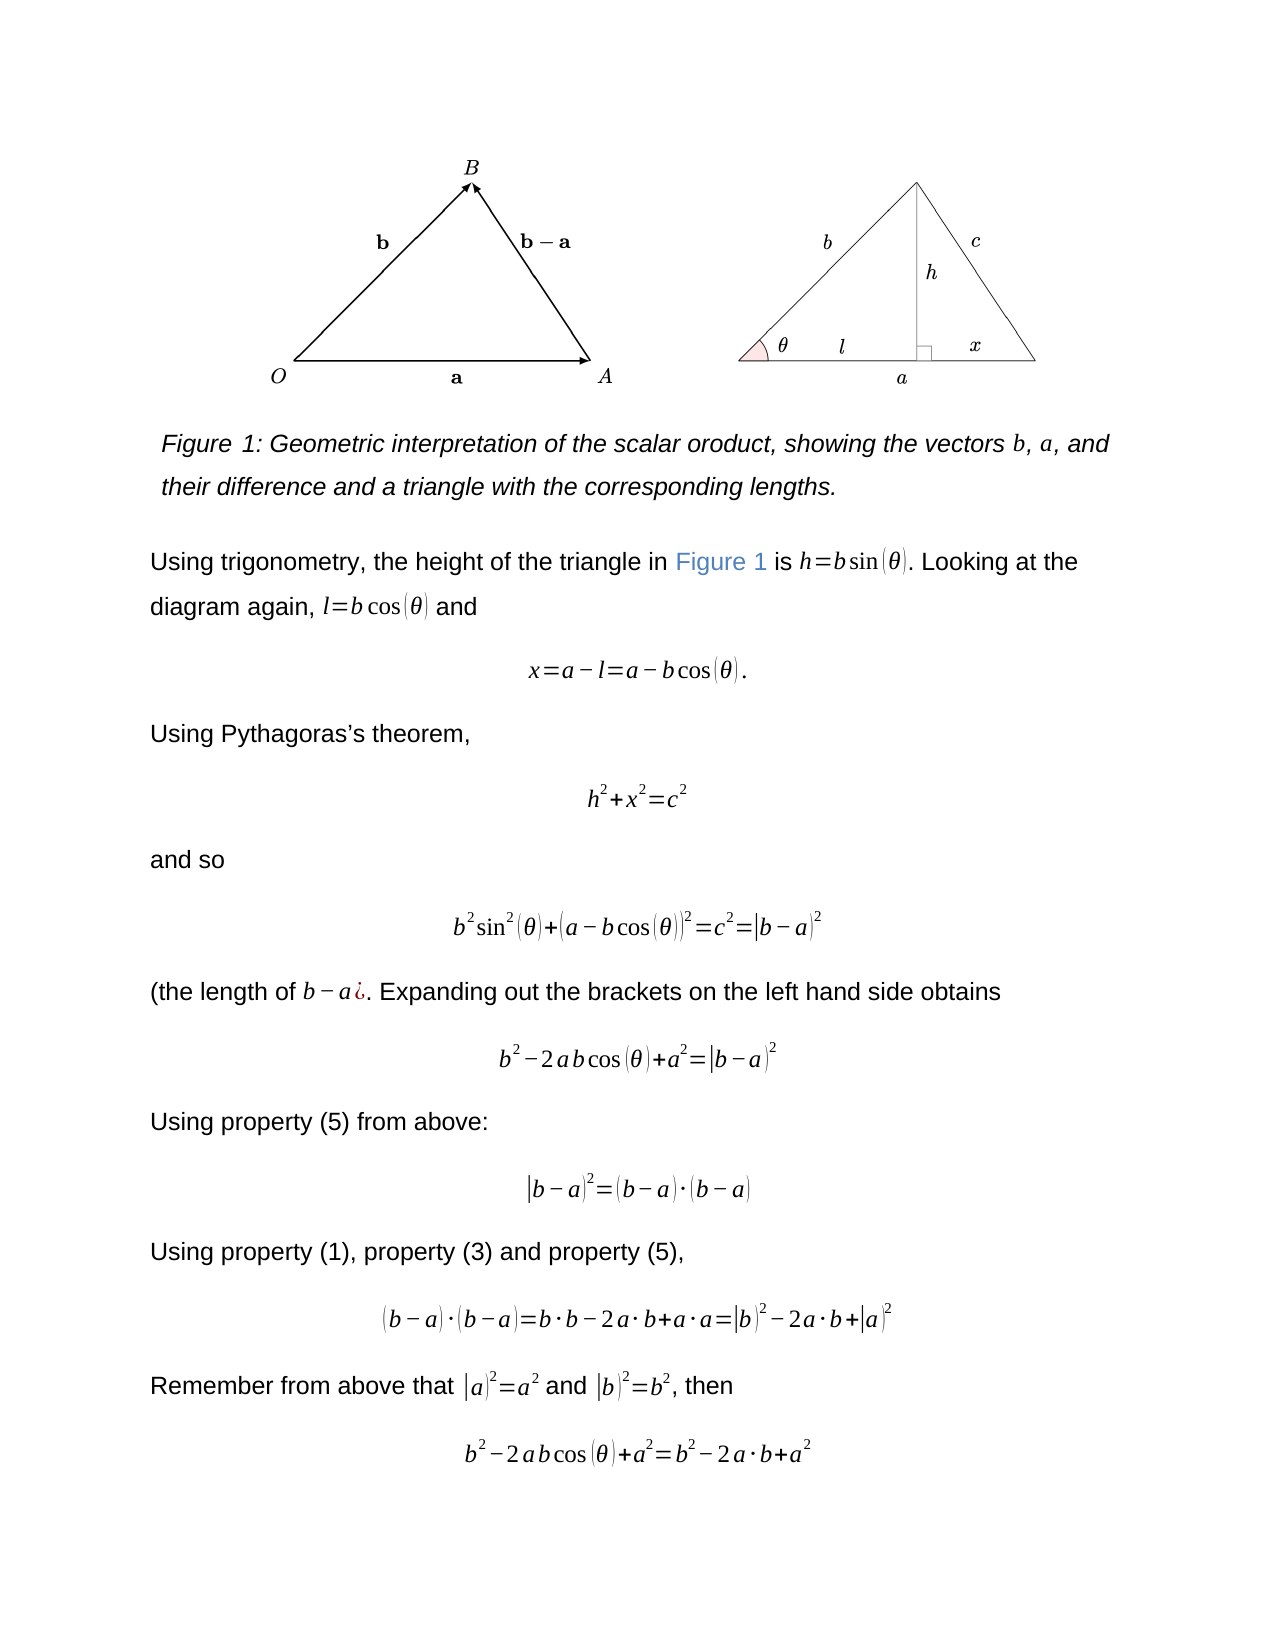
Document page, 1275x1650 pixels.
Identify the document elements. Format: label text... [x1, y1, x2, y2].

text Using Pythagoras’s theorem, [150, 719, 1125, 748]
text (the length of . Expanding out the brackets on the left hand side obtains [150, 977, 1125, 1006]
text Using property (5) from above: [150, 1107, 1125, 1136]
text and so [150, 845, 1125, 874]
text Using trigonometry, the height of the triangle in Figure 1 is . Looking at the diagram again, and [150, 546, 1125, 622]
table_header Figure 1: Geometric interpretation of the scalar oroduct, showing the vectors , , and their difference and a triangle with the corresponding lengths. [150, 150, 1125, 528]
text Remember from above that and , then [150, 1368, 1125, 1403]
picture [180, 150, 1125, 394]
text Using property (1), property (3) and property (5), [150, 1237, 1125, 1266]
